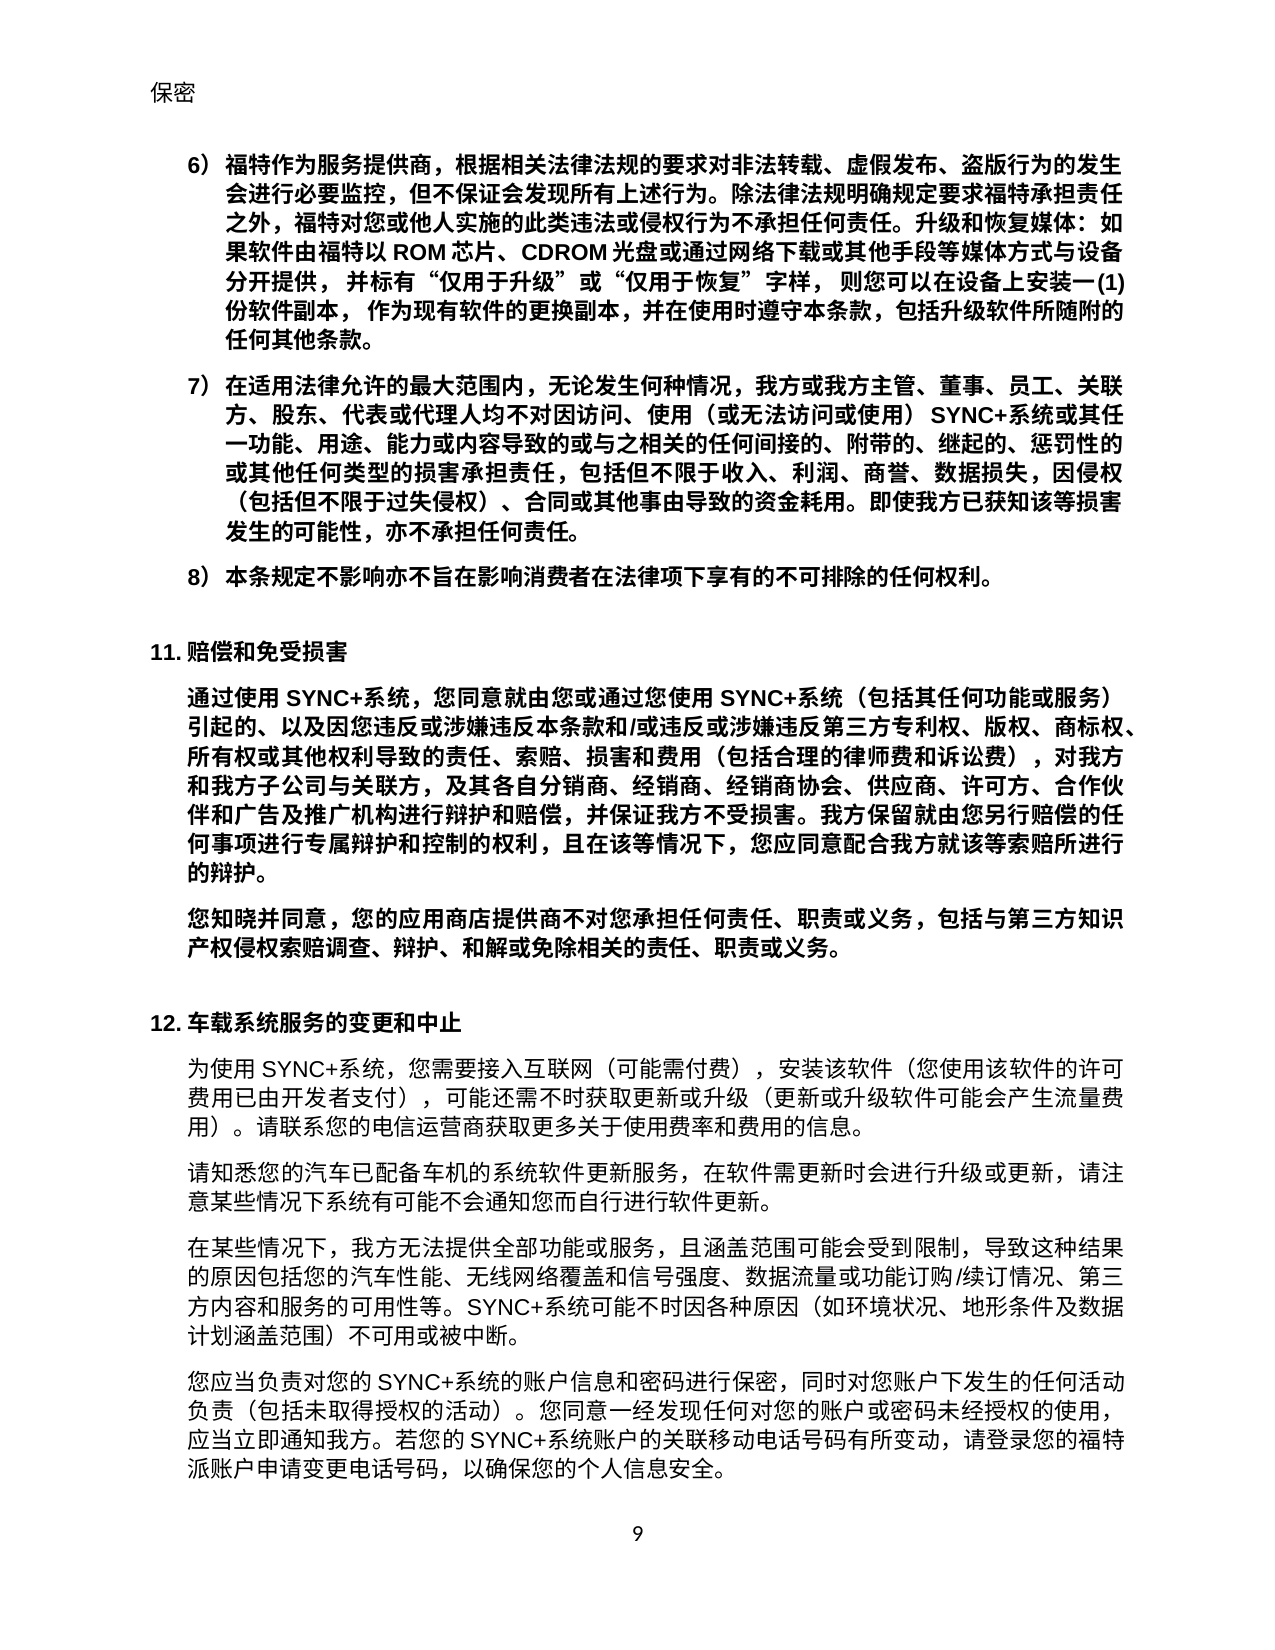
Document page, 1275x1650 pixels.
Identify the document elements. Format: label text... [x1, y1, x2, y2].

list 通过使用SYNC+系统，您同意就由您或通过您使用SYNC+系统（包括其任何功能或服务）引起的、以及因您违反或涉嫌违反本条款和/或违反或涉嫌违反第三方专利权、版权、商标权、所有权或其他权利导致的责任、索赔、损害和费用（包括合理的律师费和诉讼费），对我方和我方子公司与关联方，及其各自分销商、经销商、经销商协会、供应商、许可方、合作伙伴和广告及推广机构进行辩护和赔偿，并保证我方不受损害。我方保留就由您另行赔偿的任何事项进行专属辩护和控制的权利，且在该等情况下，您应同意配合我方就该等索赔所进行的辩护。 [187, 683, 1125, 887]
text 为使用SYNC+系统，您需要接入互联网（可能需付费），安装该软件（您使用该软件的许可费用已由开发者支付），可能还需不时获取更新或升级（更新或升级软件可能会产生流量费用）。请联系您的电信运营商获取更多关于使用费率和费用的信息。 [187, 1054, 1125, 1142]
text 在某些情况下，我方无法提供全部功能或服务，且涵盖范围可能会受到限制，导致这种结果的原因包括您的汽车性能、无线网络覆盖和信号强度、数据流量或功能订购/续订情况、第三方内容和服务的可用性等。SYNC+系统可能不时因各种原因（如环境状况、地形条件及数据计划涵盖范围）不可用或被中断。 [187, 1233, 1125, 1350]
text 请知悉您的汽车已配备车机的系统软件更新服务，在软件需更新时会进行升级或更新，请注意某些情况下系统有可能不会通知您而自行进行软件更新。 [187, 1158, 1125, 1217]
list 本条规定不影响亦不旨在影响消费者在法律项下享有的不可排除的任何权利。 [187, 562, 1125, 592]
list 您知晓并同意，您的应用商店提供商不对您承担任何责任、职责或义务，包括与第三方知识产权侵权索赔调查、辩护、和解或免除相关的责任、职责或义务。 [187, 904, 1125, 962]
list 车载系统服务的变更和中止 [150, 1008, 1125, 1037]
text 您应当负责对您的SYNC+系统的账户信息和密码进行保密，同时对您账户下发生的任何活动负责（包括未取得授权的活动）。您同意一经发现任何对您的账户或密码未经授权的使用，应当立即通知我方。若您的SYNC+系统账户的关联移动电话号码有所变动，请登录您的福特派账户申请变更电话号码，以确保您的个人信息安全。 [187, 1367, 1125, 1483]
list 赔偿和免受损害 [150, 637, 1125, 667]
list 在适用法律允许的最大范围内，无论发生何种情况，我方或我方主管、董事、员工、关联方、股东、代表或代理人均不对因访问、使用（或无法访问或使用）SYNC+系统或其任一功能、用途、能力或内容导致的或与之相关的任何间接的、附带的、继起的、惩罚性的或其他任何类型的损害承担责任，包括但不限于收入、利润、商誉、数据损失，因侵权（包括但不限于过失侵权）、合同或其他事由导致的资金耗用。即使我方已获知该等损害发生的可能性，亦不承担任何责任。 [187, 371, 1125, 546]
list 福特作为服务提供商，根据相关法律法规的要求对非法转载、虚假发布、盗版行为的发生会进行必要监控，但不保证会发现所有上述行为。除法律法规明确规定要求福特承担责任之外，福特对您或他人实施的此类违法或侵权行为不承担任何责任。升级和恢复媒体：如果软件由福特以ROM芯片、CDROM光盘或通过网络下载或其他手段等媒体方式与设备分开提供， 并标有“仅用于升级”或“仅用于恢复”字样， 则您可以在设备上安装一(1) 份软件副本， 作为现有软件的更换副本，并在使用时遵守本条款，包括升级软件所随附的任何其他条款。 [187, 150, 1125, 354]
